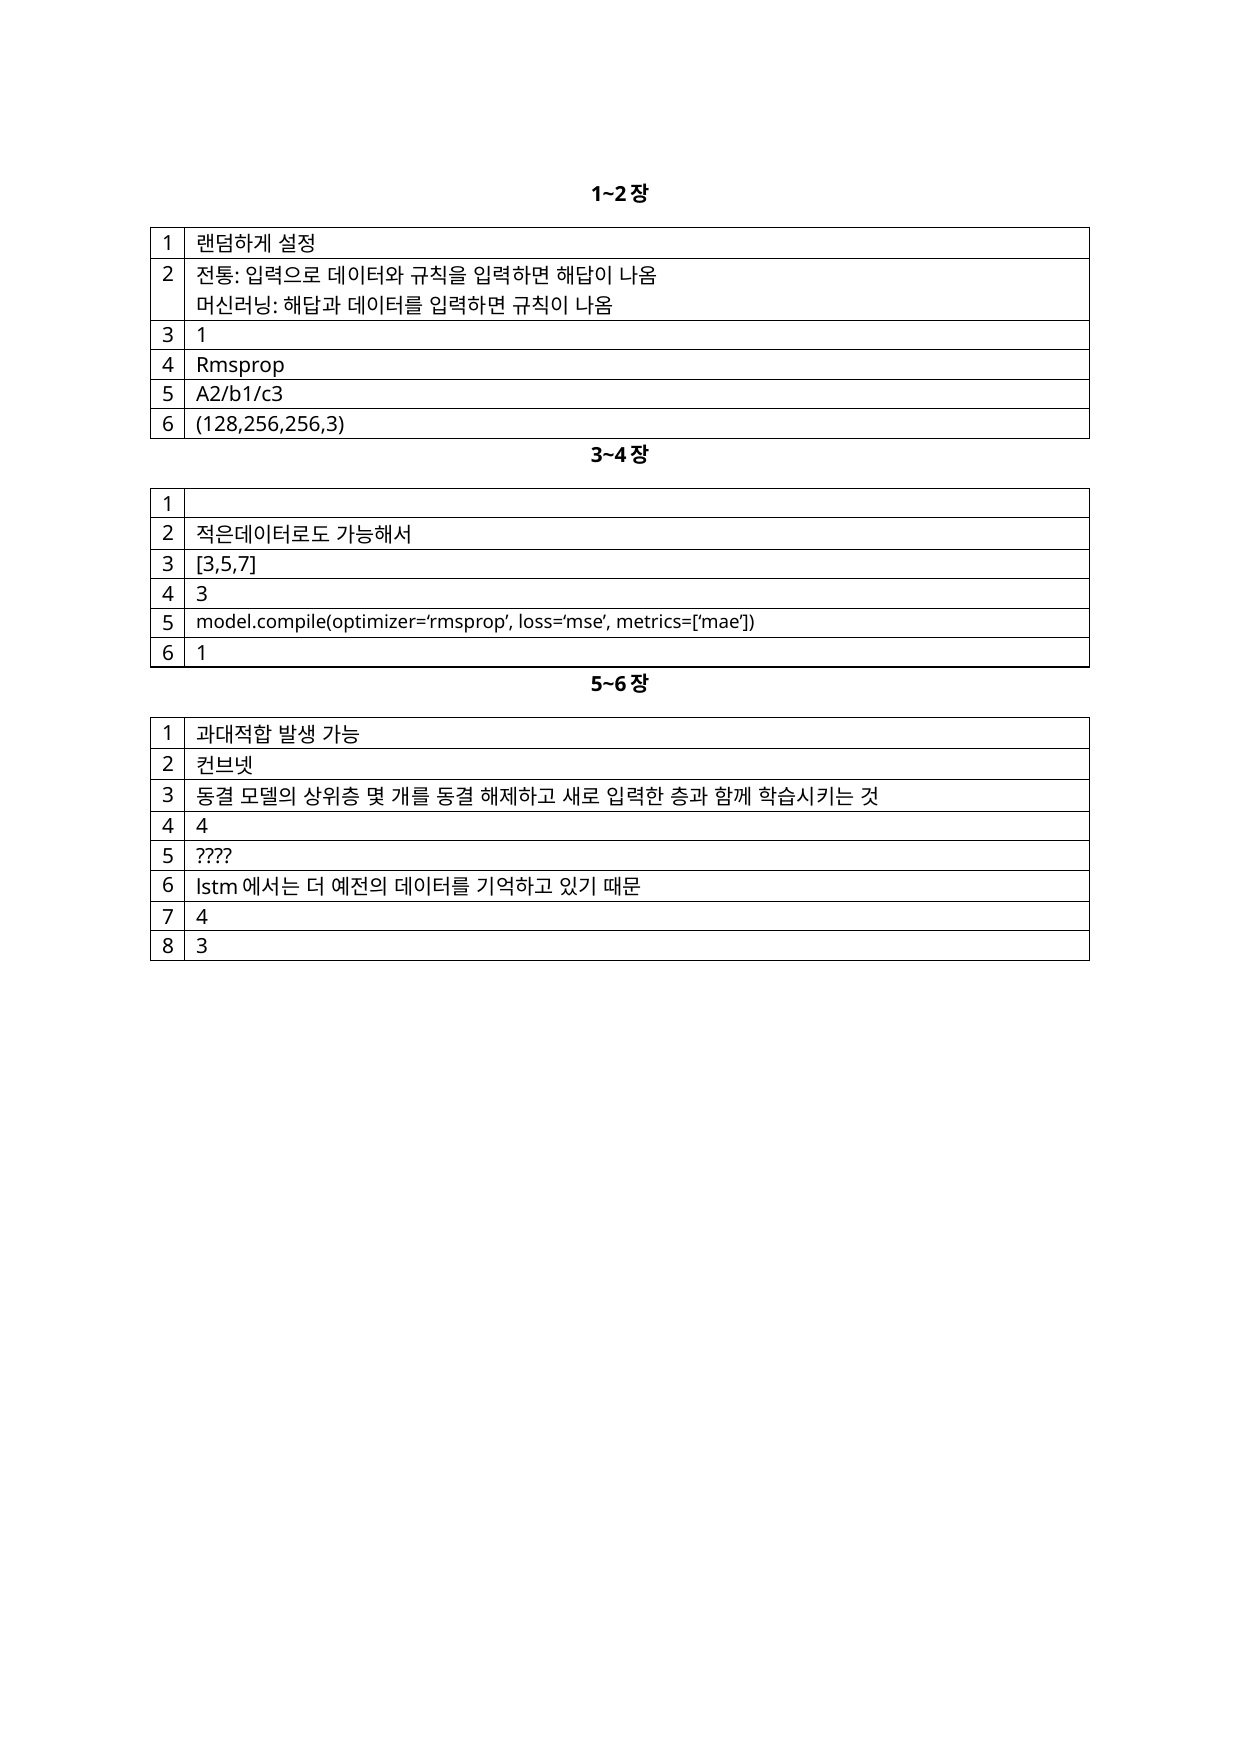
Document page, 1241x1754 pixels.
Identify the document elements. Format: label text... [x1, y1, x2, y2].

table_header 1 [151, 718, 184, 748]
table_header [185, 489, 1089, 517]
table_cell 2 [151, 518, 184, 548]
table_cell 3 [151, 780, 184, 811]
table_cell 4 [151, 579, 184, 607]
table_cell lstm에서는 더 예전의 데이터를 기억하고 있기 때문 [185, 871, 1089, 901]
table_cell 3 [185, 579, 1089, 607]
table_cell 적은데이터로도 가능해서 [185, 518, 1089, 548]
table_cell 4 [151, 350, 184, 378]
table_header 1 [151, 228, 184, 258]
text 5~6장 [150, 668, 1090, 698]
table_cell model.compile(optimizer=‘rmsprop’, loss=‘mse’, metrics=[‘mae’]) [185, 609, 1089, 637]
table_cell 4 [185, 902, 1089, 930]
table_cell 4 [151, 812, 184, 840]
table_cell 6 [151, 871, 184, 901]
table_header 랜덤하게 설정 [185, 228, 1089, 258]
table_cell Rmsprop [185, 350, 1089, 378]
table_cell 5 [151, 609, 184, 637]
table_cell 동결 모델의 상위층 몇 개를 동결 해제하고 새로 입력한 층과 함께 학습시키는 것 [185, 780, 1089, 811]
text 3~4장 [150, 439, 1090, 469]
table_header 1 [151, 489, 184, 517]
table_cell 6 [151, 638, 184, 666]
text 1~2장 [150, 177, 1090, 207]
table_cell 컨브넷 [185, 749, 1089, 779]
table_cell ???? [185, 841, 1089, 869]
table_cell 3 [185, 931, 1089, 960]
table_cell (128,256,256,3) [185, 409, 1089, 437]
table_cell 3 [151, 550, 184, 578]
table_cell 1 [185, 638, 1089, 666]
table_cell 5 [151, 841, 184, 869]
table_cell 5 [151, 380, 184, 408]
table_cell 4 [185, 812, 1089, 840]
table_cell 3 [151, 321, 184, 349]
table_cell 1 [185, 321, 1089, 349]
table_cell 2 [151, 749, 184, 779]
table_cell 전통: 입력으로 데이터와 규칙을 입력하면 해답이 나옴 머신러닝: 해답과 데이터를 입력하면 규칙이 나옴 [185, 259, 1089, 319]
table_cell 7 [151, 902, 184, 930]
table_cell 2 [151, 259, 184, 319]
table_cell 6 [151, 409, 184, 437]
table_cell A2/b1/c3 [185, 380, 1089, 408]
table_header 과대적합 발생 가능 [185, 718, 1089, 748]
table_cell [3,5,7] [185, 550, 1089, 578]
table_cell 8 [151, 931, 184, 960]
